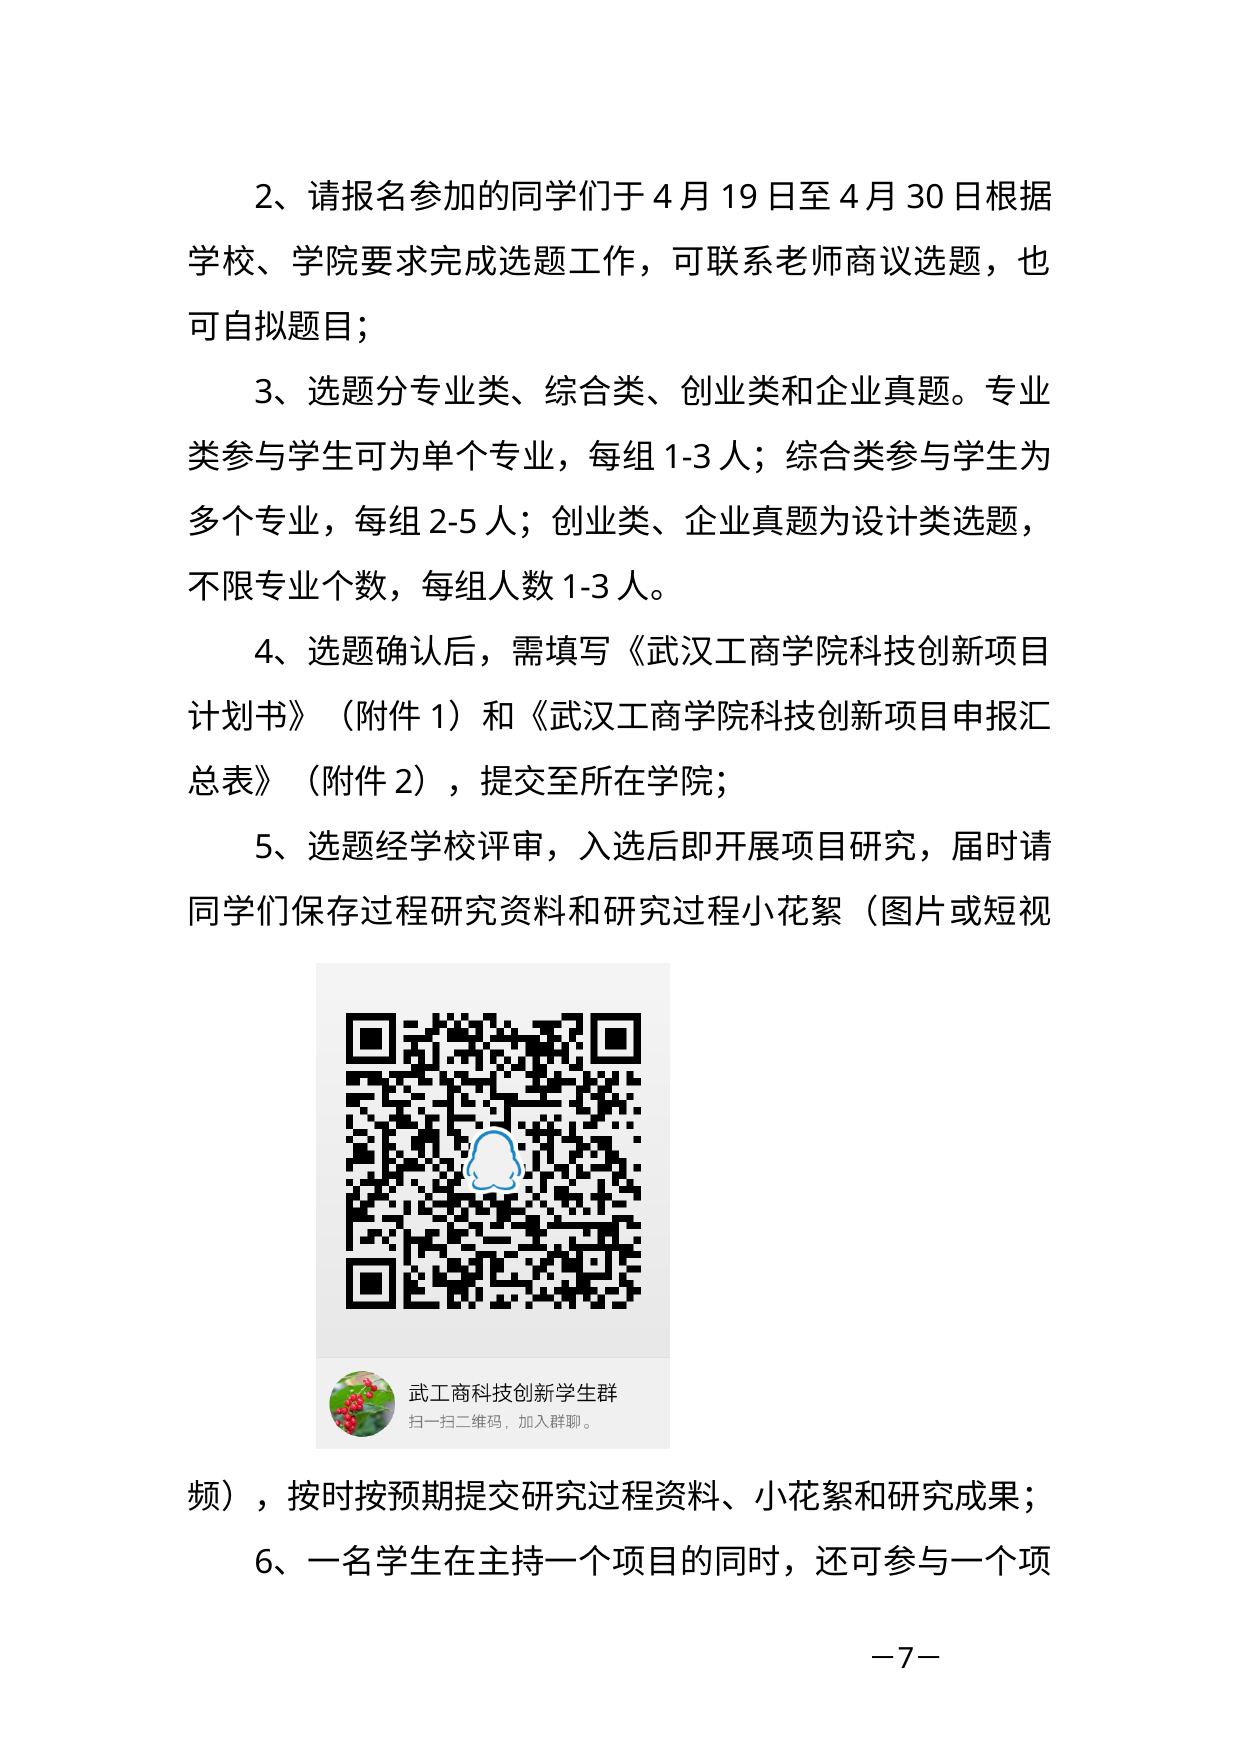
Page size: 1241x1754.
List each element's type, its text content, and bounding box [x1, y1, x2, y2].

text 4、选题确认后，需填写《武汉工商学院科技创新项目计划书》（附件1）和《武汉工商学院科技创新项目申报汇总表》（附件2），提交至所在学院； [187, 617, 1053, 812]
text 2、请报名参加的同学们于4月19日至4月30日根据学校、学院要求完成选题工作，可联系老师商议选题，也可自拟题目； [187, 162, 1053, 357]
text 3、选题分专业类、综合类、创业类和企业真题。专业类参与学生可为单个专业，每组1-3人；综合类参与学生为多个专业，每组2-5人；创业类、企业真题为设计类选题，不限专业个数，每组人数1-3人。 [187, 357, 1053, 617]
picture [316, 963, 670, 1449]
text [187, 1527, 1053, 1592]
